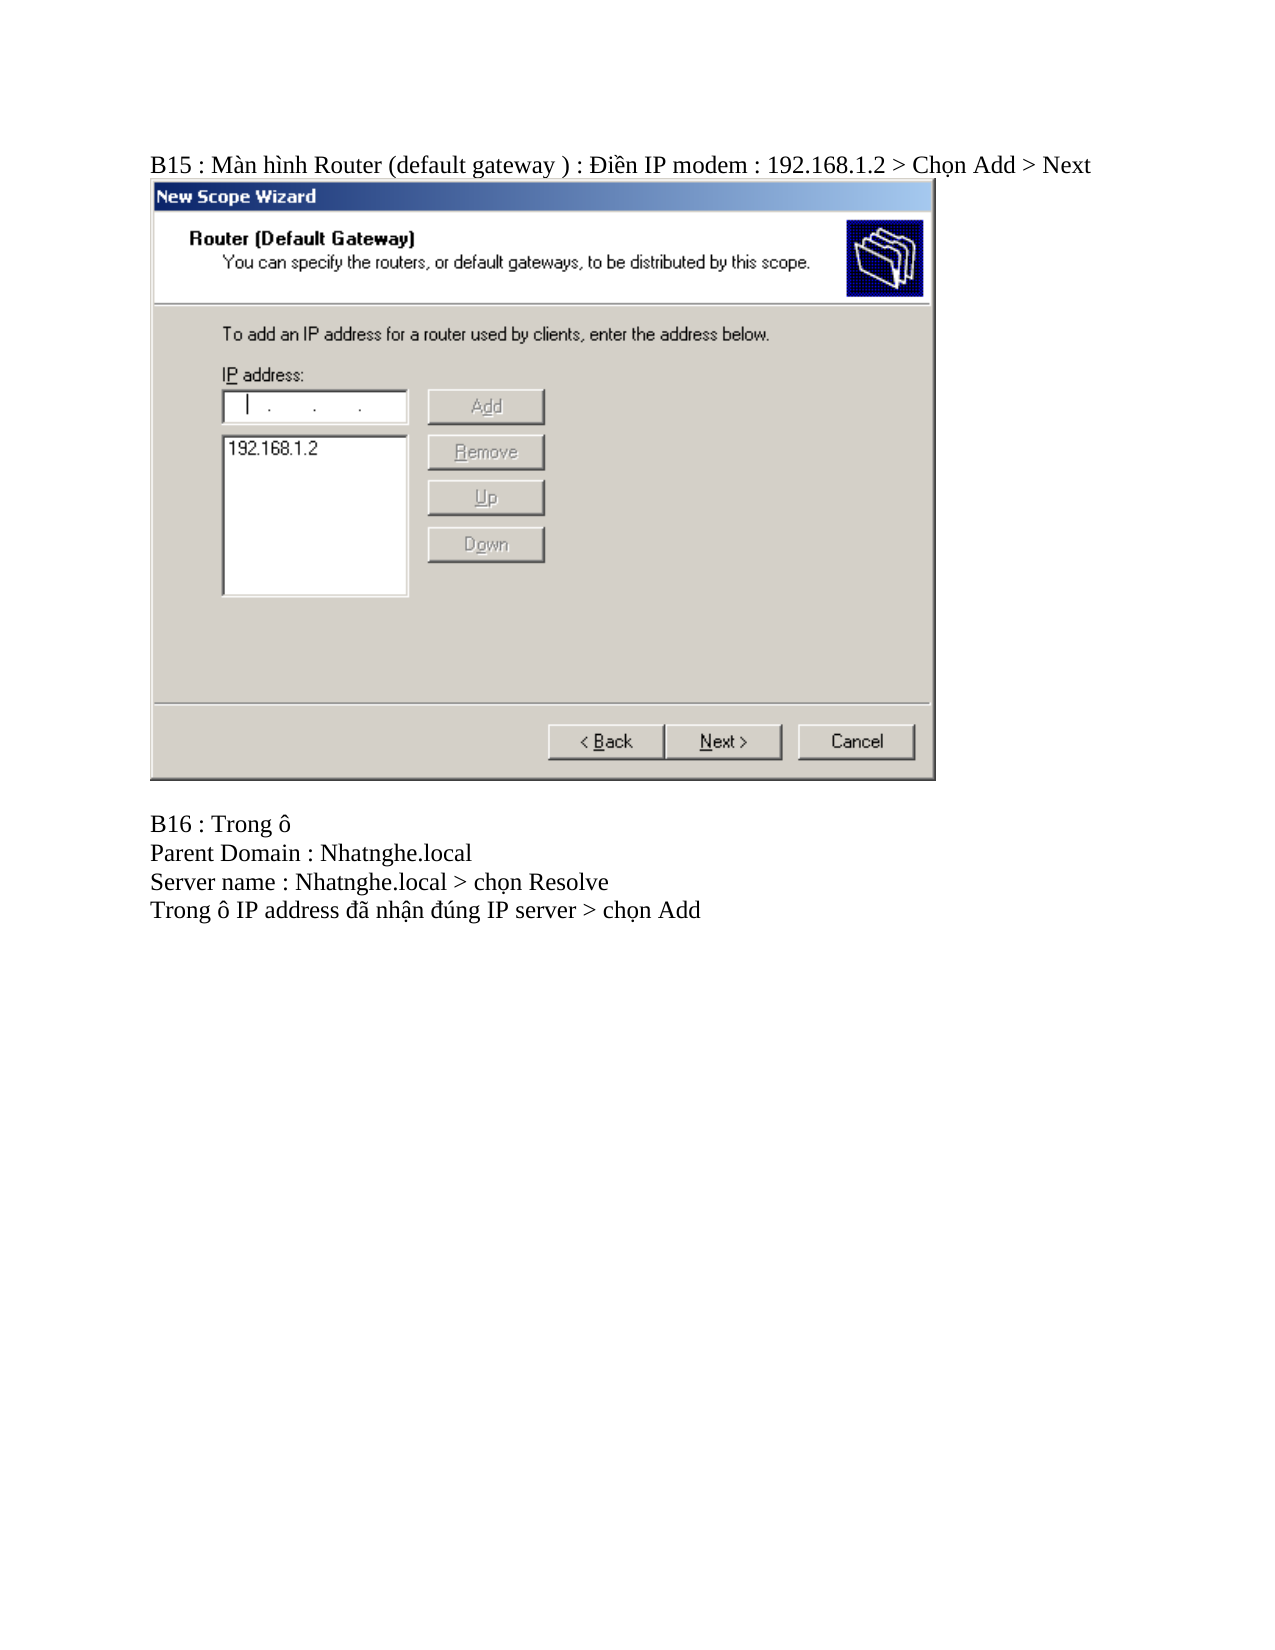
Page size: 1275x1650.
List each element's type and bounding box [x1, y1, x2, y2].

text [150, 150, 1125, 924]
picture [150, 178, 936, 781]
